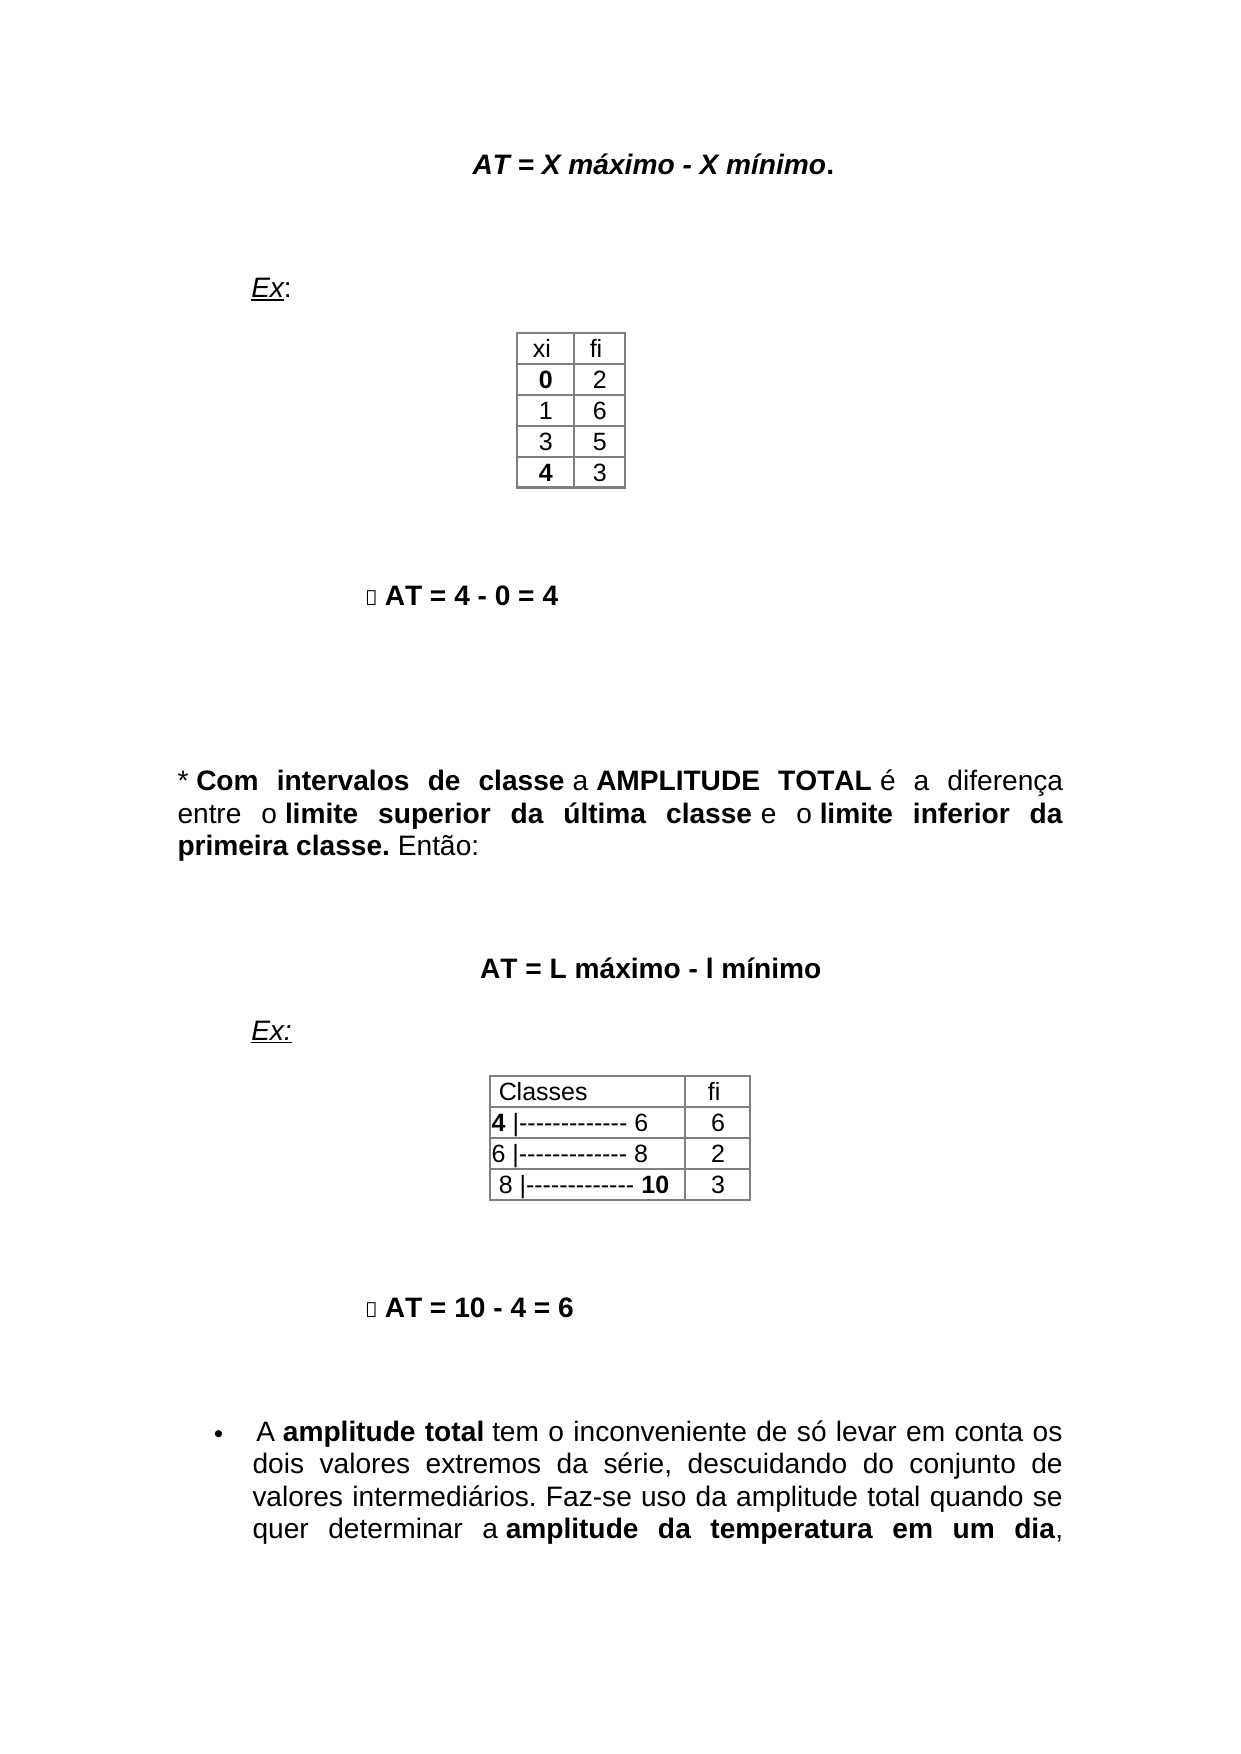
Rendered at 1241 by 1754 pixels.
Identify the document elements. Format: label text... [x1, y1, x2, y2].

table_cell 4 |------------- 6 [491, 1108, 684, 1137]
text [215, 1415, 1063, 1544]
table_cell 3 [575, 458, 624, 486]
text  AT = 4 - 0 = 4 [365, 579, 1063, 612]
table_cell 6 |------------- 8 [491, 1139, 684, 1168]
table_cell 2 [575, 365, 624, 394]
table_cell 5 [575, 427, 624, 456]
table_cell 4 [518, 458, 573, 486]
text Ex: [177, 1014, 1063, 1046]
table_header xi [518, 334, 573, 363]
text * Com intervalos de classe a AMPLITUDE TOTAL é a diferença entre o limite superior da última classe e o limite inferior da primeira classe. Então: [177, 764, 1063, 861]
table_header fi [575, 334, 624, 363]
text AT = L máximo - l mínimo [398, 952, 1063, 984]
table_cell 2 [686, 1139, 749, 1168]
text  AT = 10 - 4 = 6 [365, 1291, 1063, 1324]
table_cell 3 [518, 427, 573, 456]
table_header fi [686, 1077, 749, 1106]
table_cell 1 [518, 396, 573, 425]
table_cell 3 [686, 1170, 749, 1198]
table_cell 0 [518, 365, 573, 394]
text Ex: [177, 271, 1063, 303]
table_header Classes [491, 1077, 684, 1106]
table_cell 8 |------------- 10 [491, 1170, 684, 1198]
text AT = X máximo - X mínimo. [398, 148, 1063, 180]
table_cell 6 [686, 1108, 749, 1137]
table_cell 6 [575, 396, 624, 425]
